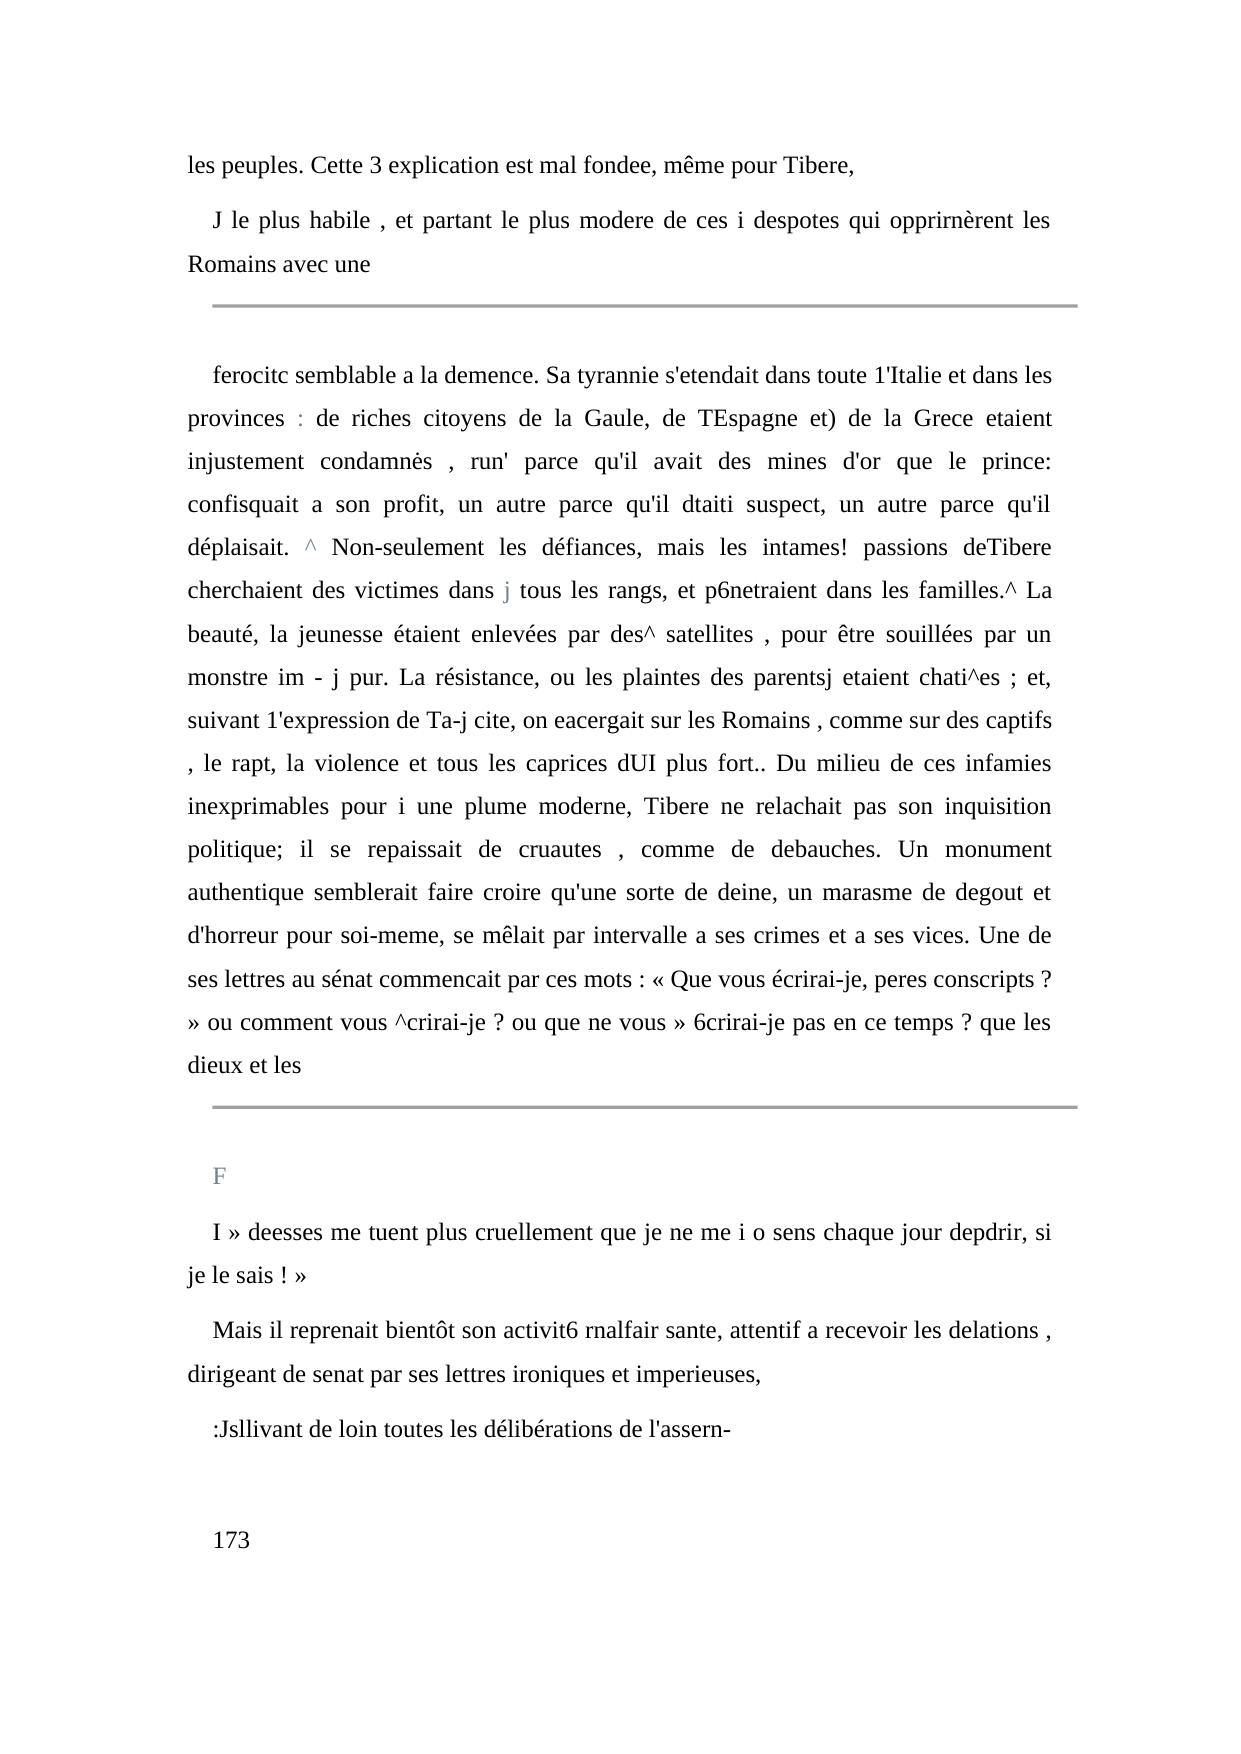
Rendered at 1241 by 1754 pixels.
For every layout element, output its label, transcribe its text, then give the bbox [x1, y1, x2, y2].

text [187, 150, 1053, 179]
text F [187, 1161, 1053, 1190]
text :Jsllivant de loin toutes les délibérations de l'assern- [187, 1414, 1053, 1443]
text Mais il reprenait bientôt son activit6 rnalfair sante, attentif a recevoir les delations , dirigeant de senat par ses lettres ironiques et imperieuses, [187, 1316, 1053, 1387]
text ferocitc semblable a la demence. Sa tyrannie s'etendait dans toute 1'Italie et dans les provinces : de riches citoyens de la Gaule, de TEspagne et) de la Grece etaient injustement condamnės , run' parce qu'il avait des mines d'or que le prince: confisquait a son profit, un autre parce qu'il dtaiti suspect, un autre parce qu'il déplaisait. ^ Non-seulement les défiances, mais les intames! passions deTibere cherchaient des victimes dans j tous les rangs, et p6netraient dans les familles.^ La beauté, la jeunesse étaient enlevées par des^ satellites , pour être souillées par un monstre im - j pur. La résistance, ou les plaintes des parentsj etaient chati^es ; et, suivant 1'expression de Ta-j cite, on eacergait sur les Romains , comme sur des captifs , le rapt, la violence et tous les caprices dUI plus fort.. Du milieu de ces infamies inexprimables pour i une plume moderne, Tibere ne relachait pas son inquisition politique; il se repaissait de cruautes , comme de debauches. Un monument authentique semblerait faire croire qu'une sorte de deine, un marasme de degout et d'horreur pour soi-meme, se mêlait par intervalle a ses crimes et a ses vices. Une de ses lettres au sénat commencait par ces mots : « Que vous écrirai-je, peres conscripts ? » ou comment vous ^crirai-je ? ou que ne vous » 6crirai-je pas en ce temps ? que les dieux et les [187, 360, 1053, 1079]
text J le plus habile , et partant le plus modere de ces i despotes qui opprirnèrent les Romains avec une [187, 206, 1053, 277]
text I » deesses me tuent plus cruellement que je ne me i o sens chaque jour depdrir, si je le sais ! » [187, 1217, 1053, 1289]
